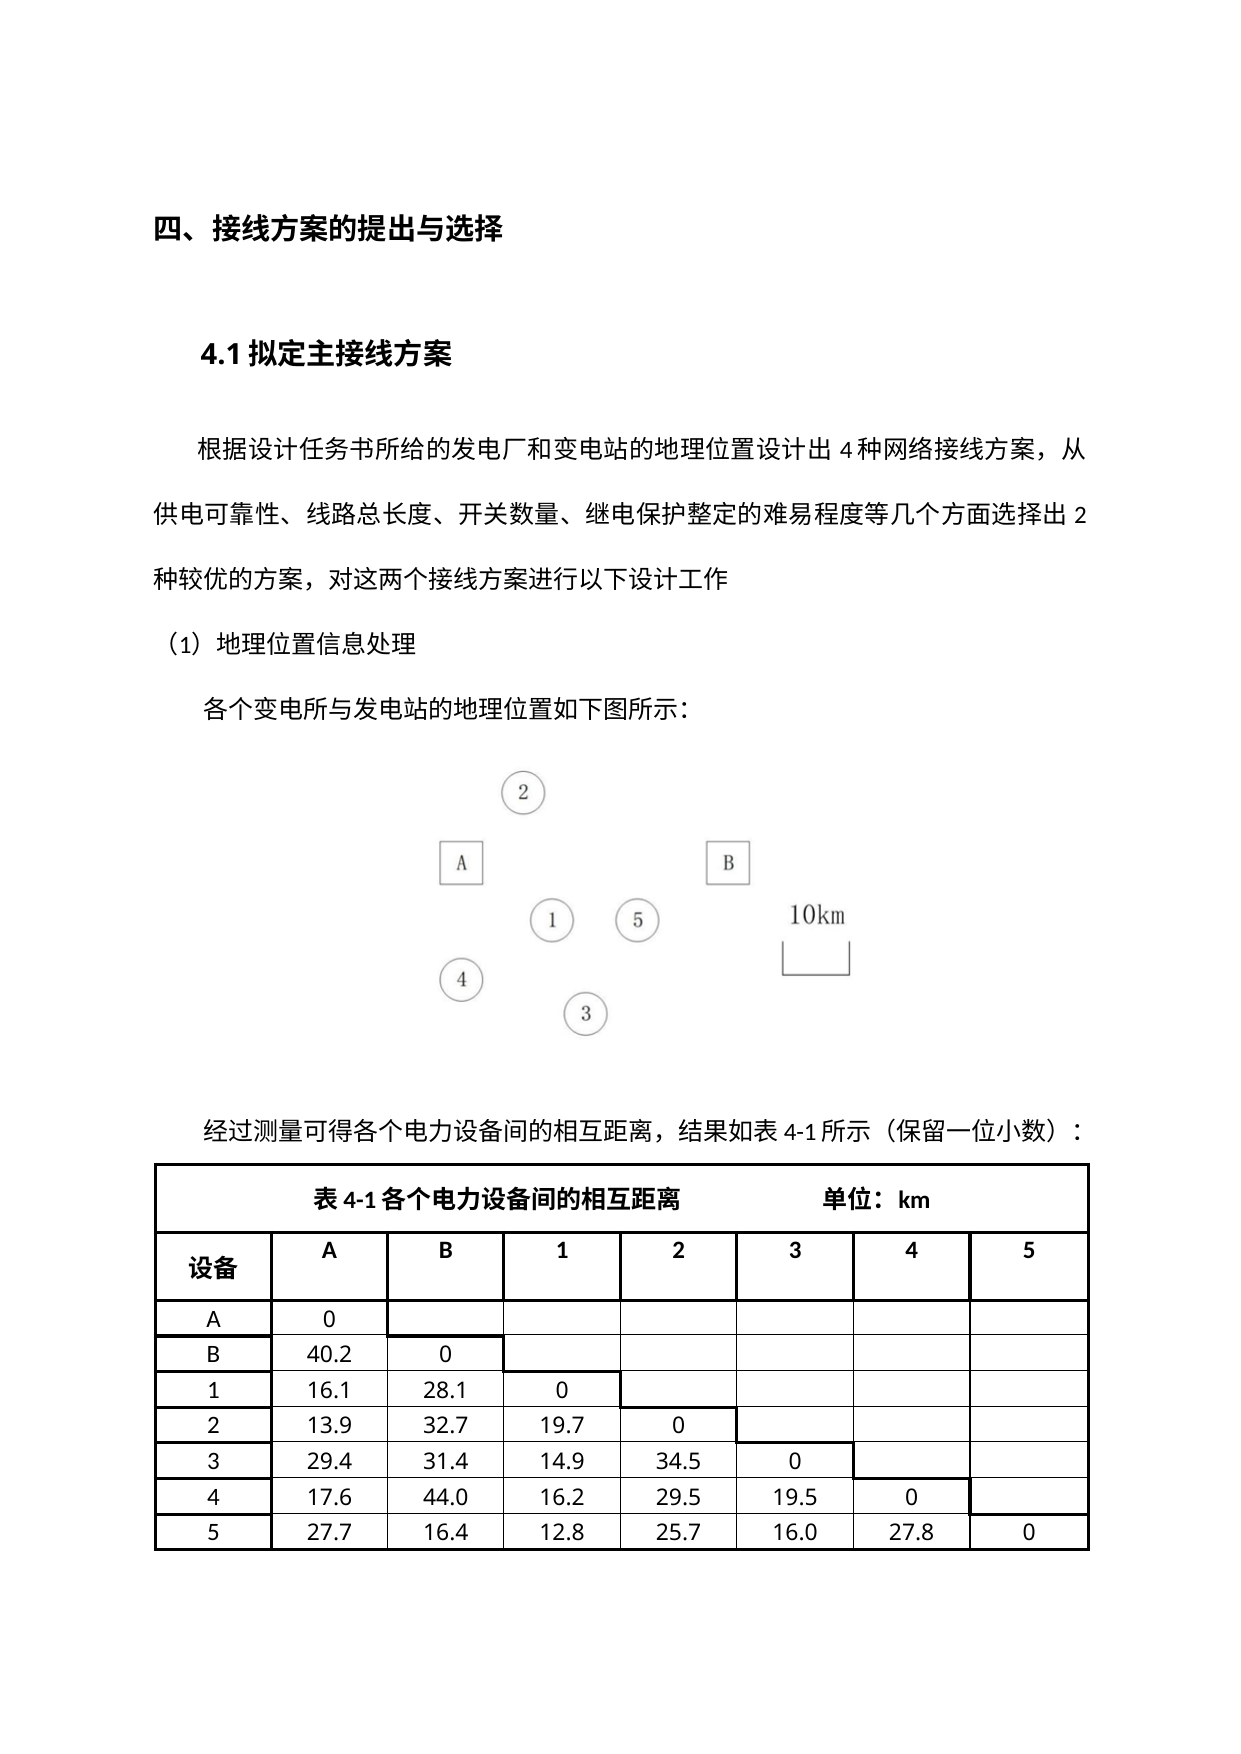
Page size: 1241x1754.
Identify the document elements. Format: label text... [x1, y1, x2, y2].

table_cell 12.8 [504, 1514, 620, 1548]
table_cell [738, 1407, 853, 1441]
table_cell 1 [157, 1373, 270, 1406]
table_cell 29.5 [621, 1478, 736, 1512]
table_header 表4-1各个电力设备间的相互距离 单位：km [157, 1166, 1087, 1231]
table_cell [971, 1371, 1087, 1406]
table_cell 32.7 [388, 1407, 503, 1441]
table_cell [854, 1407, 969, 1441]
table_cell [854, 1371, 969, 1406]
table_cell [621, 1335, 736, 1370]
table_cell 0 [504, 1373, 619, 1406]
table_cell 0 [737, 1444, 852, 1477]
table_cell 0 [273, 1302, 386, 1334]
table_cell 13.9 [273, 1407, 387, 1441]
table_cell 27.8 [854, 1514, 969, 1548]
picture [328, 740, 911, 1083]
table_cell 44.0 [388, 1478, 503, 1512]
table_cell 0 [854, 1480, 968, 1512]
table_cell [505, 1335, 620, 1370]
table_cell 4 [855, 1234, 968, 1299]
table_cell 27.7 [273, 1514, 387, 1548]
table_cell 34.5 [621, 1442, 736, 1477]
table_cell 16.2 [504, 1478, 620, 1512]
text 各个变电所与发电站的地理位置如下图所示： [153, 675, 1087, 740]
table_cell [737, 1371, 853, 1406]
table_cell 16.0 [737, 1514, 853, 1548]
subtitle 四、接线方案的提出与选择 [153, 194, 1087, 259]
table_cell [855, 1442, 969, 1477]
table_cell 1 [505, 1234, 619, 1299]
table_cell 29.4 [273, 1442, 387, 1477]
table_cell 0 [388, 1338, 502, 1370]
table_cell 设备 [157, 1234, 270, 1299]
table_cell [854, 1335, 969, 1370]
table_cell 2 [622, 1234, 735, 1299]
table_cell 3 [157, 1444, 270, 1477]
table_cell [737, 1302, 853, 1334]
text 经过测量可得各个电力设备间的相互距离，结果如表4-1所示（保留一位小数）： [153, 1097, 1087, 1162]
table_cell 0 [621, 1409, 735, 1441]
table_cell 3 [738, 1234, 852, 1299]
table_cell 25.7 [621, 1514, 736, 1548]
table_cell 31.4 [388, 1442, 503, 1477]
table_cell A [273, 1234, 386, 1299]
text 根据设计任务书所给的发电厂和变电站的地理位置设计出4种网络接线方案，从供电可靠性、线路总长度、开关数量、继电保护整定的难易程度等几个方面选择出2种较优的方案，对这两个接线方案进行以下设计工作 [153, 415, 1087, 610]
table_cell 17.6 [273, 1478, 387, 1512]
table_cell A [157, 1302, 270, 1334]
table_cell [971, 1407, 1087, 1441]
table_cell [971, 1335, 1087, 1370]
table_cell [389, 1302, 503, 1334]
table_cell [971, 1302, 1087, 1334]
table_cell [622, 1371, 736, 1406]
table_cell [854, 1302, 969, 1334]
table_cell 28.1 [388, 1371, 503, 1406]
table_cell 14.9 [504, 1442, 620, 1477]
table_cell 16.1 [273, 1371, 387, 1406]
table_cell [737, 1335, 853, 1370]
table_cell [971, 1442, 1087, 1477]
table_cell 4 [157, 1480, 270, 1512]
table_cell B [389, 1234, 502, 1299]
subtitle 4.1拟定主接线方案 [178, 319, 1062, 384]
table_cell 2 [157, 1409, 270, 1441]
table_cell 5 [972, 1234, 1087, 1299]
list 地理位置信息处理 [153, 610, 1087, 675]
table_cell 40.2 [273, 1335, 387, 1370]
table_cell [621, 1302, 736, 1334]
table_cell [504, 1302, 620, 1334]
table_cell 5 [157, 1516, 270, 1548]
table_cell [972, 1478, 1087, 1512]
table_cell 16.4 [388, 1514, 503, 1548]
table_cell 19.5 [737, 1478, 853, 1512]
table_cell B [157, 1338, 270, 1370]
table_cell 0 [971, 1516, 1087, 1548]
table_cell 19.7 [504, 1407, 620, 1441]
